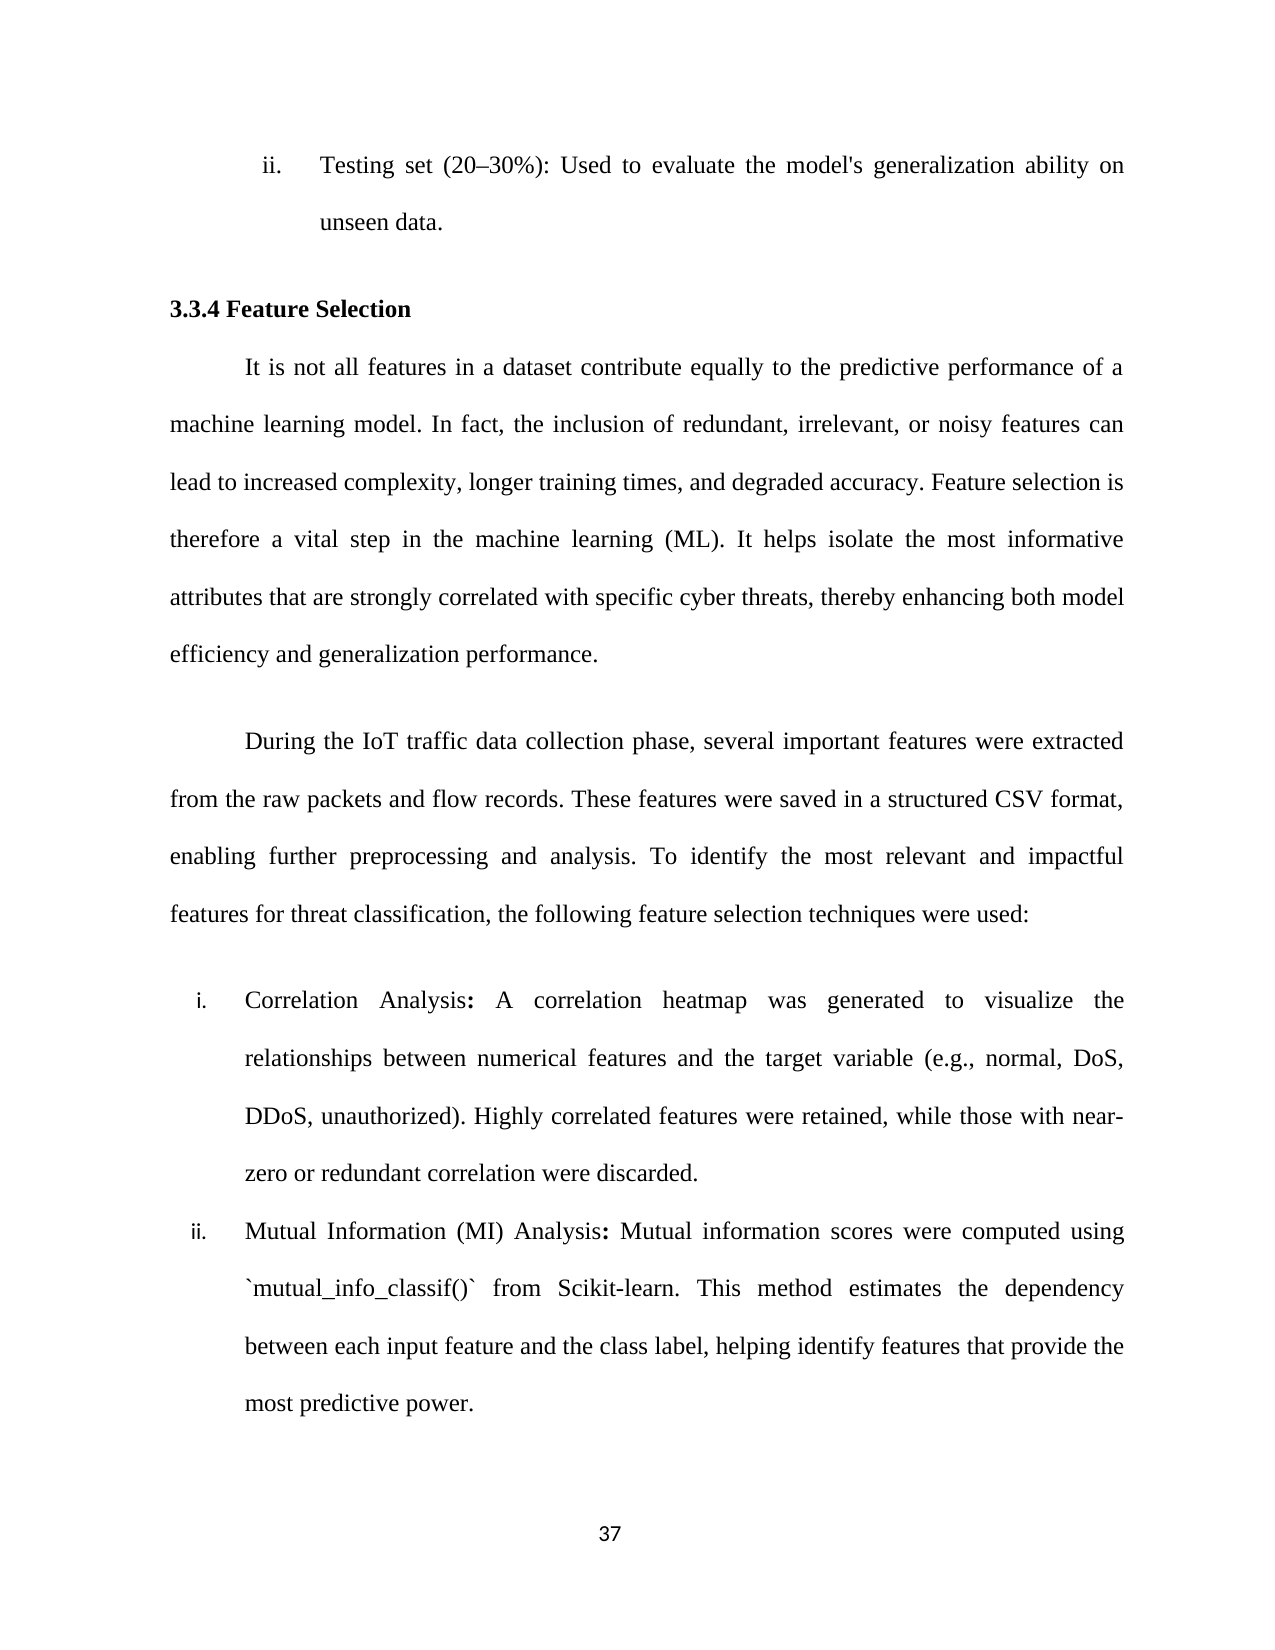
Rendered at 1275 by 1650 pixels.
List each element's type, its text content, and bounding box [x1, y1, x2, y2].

subtitle 3.3.4 Feature Selection [169, 294, 1125, 323]
list Testing set (20–30%): Used to evaluate the model's generalization ability on unseen data. [282, 150, 1125, 236]
list Mutual Information (MI) Analysis: Mutual information scores were computed using `mutual_info_classif()` from Scikit-learn. This method estimates the dependency between each input feature and the class label, helping identify features that provide the most predictive power. [207, 1216, 1125, 1417]
list Correlation Analysis: A correlation heatmap was generated to visualize the relationships between numerical features and the target variable (e.g., normal, DoS, DDoS, unauthorized). Highly correlated features were retained, while those with near-zero or redundant correlation were discarded. [207, 985, 1125, 1187]
text During the IoT traffic data collection phase, several important features were extracted from the raw packets and flow records. These features were saved in a structured CSV format, enabling further preprocessing and analysis. To identify the most relevant and impactful features for threat classification, the following feature selection techniques were used: [169, 726, 1125, 927]
text It is not all features in a dataset contribute equally to the predictive performance of a machine learning model. In fact, the inclusion of redundant, irrelevant, or noisy features can lead to increased complexity, longer training times, and degraded accuracy. Feature selection is therefore a vital step in the machine learning (ML). It helps isolate the most informative attributes that are strongly correlated with specific cyber threats, thereby enhancing both model efficiency and generalization performance. [169, 352, 1125, 668]
